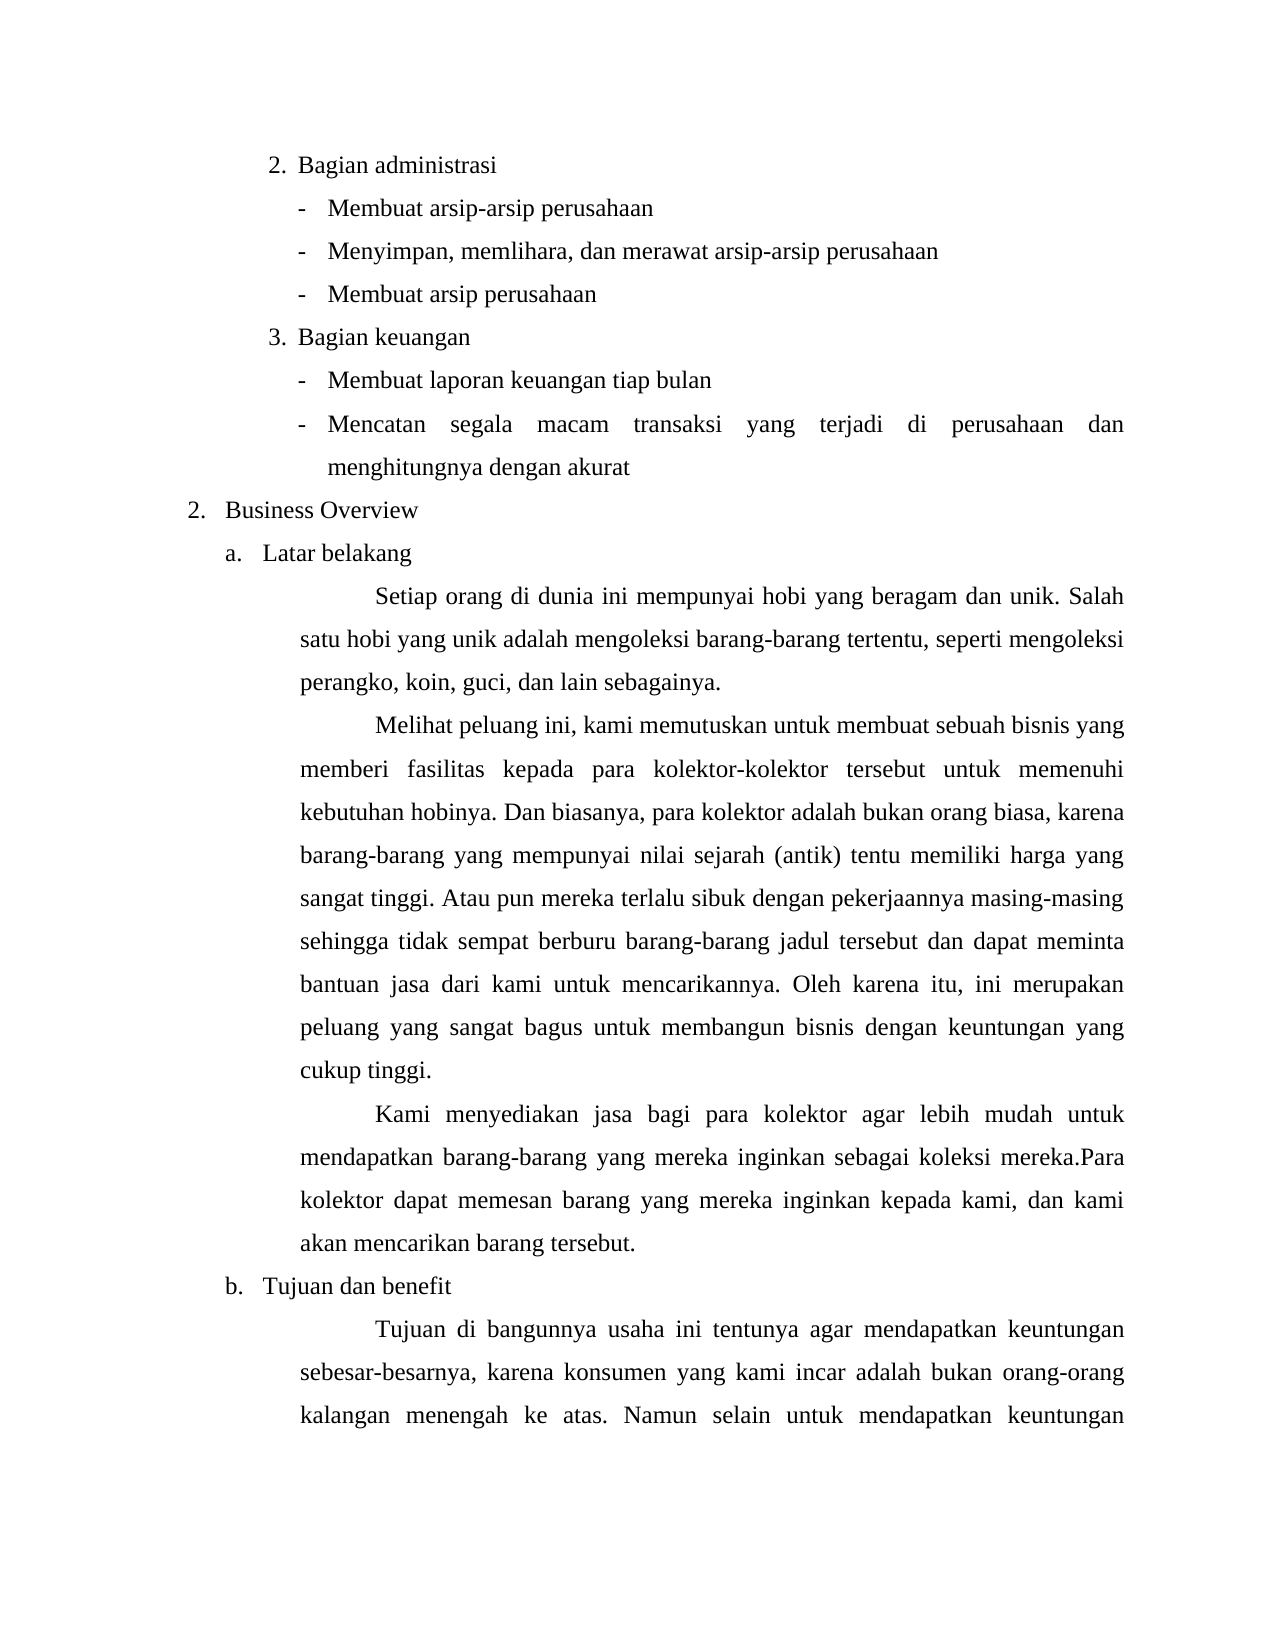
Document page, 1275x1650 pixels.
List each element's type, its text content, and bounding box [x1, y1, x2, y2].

list Membuat laporan keuangan tiap bulan [298, 366, 1125, 394]
list Melihat peluang ini, kami memutuskan untuk membuat sebuah bisnis yang memberi fasilitas kepada para kolektor-kolektor tersebut untuk memenuhi kebutuhan hobinya. Dan biasanya, para kolektor adalah bukan orang biasa, karena barang-barang yang mempunyai nilai sejarah (antik) tentu memiliki harga yang sangat tinggi. Atau pun mereka terlalu sibuk dengan pekerjaannya masing-masing sehingga tidak sempat berburu barang-barang jadul tersebut dan dapat meminta bantuan jasa dari kami untuk mencarikannya. Oleh karena itu, ini merupakan peluang yang sangat bagus untuk membangun bisnis dengan keuntungan yang cukup tinggi. [300, 711, 1125, 1084]
list Menyimpan, memlihara, dan merawat arsip-arsip perusahaan [298, 236, 1125, 265]
list Setiap orang di dunia ini mempunyai hobi yang beragam dan unik. Salah satu hobi yang unik adalah mengoleksi barang-barang tertentu, seperti mengoleksi perangko, koin, guci, dan lain sebagainya. [300, 581, 1125, 696]
list Latar belakang [225, 538, 1125, 567]
list Membuat arsip-arsip perusahaan [298, 193, 1125, 222]
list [300, 1314, 1125, 1429]
list Mencatan segala macam transaksi yang terjadi di perusahaan dan menghitungnya dengan akurat [298, 409, 1125, 481]
list Bagian administrasi [268, 150, 1125, 179]
list Bagian keuangan [268, 322, 1125, 351]
list Membuat arsip perusahaan [298, 279, 1125, 308]
list Tujuan dan benefit [225, 1271, 1125, 1300]
list Business Overview [187, 495, 1125, 524]
list Kami menyediakan jasa bagi para kolektor agar lebih mudah untuk mendapatkan barang-barang yang mereka inginkan sebagai koleksi mereka.Para kolektor dapat memesan barang yang mereka inginkan kepada kami, dan kami akan mencarikan barang tersebut. [300, 1099, 1125, 1257]
